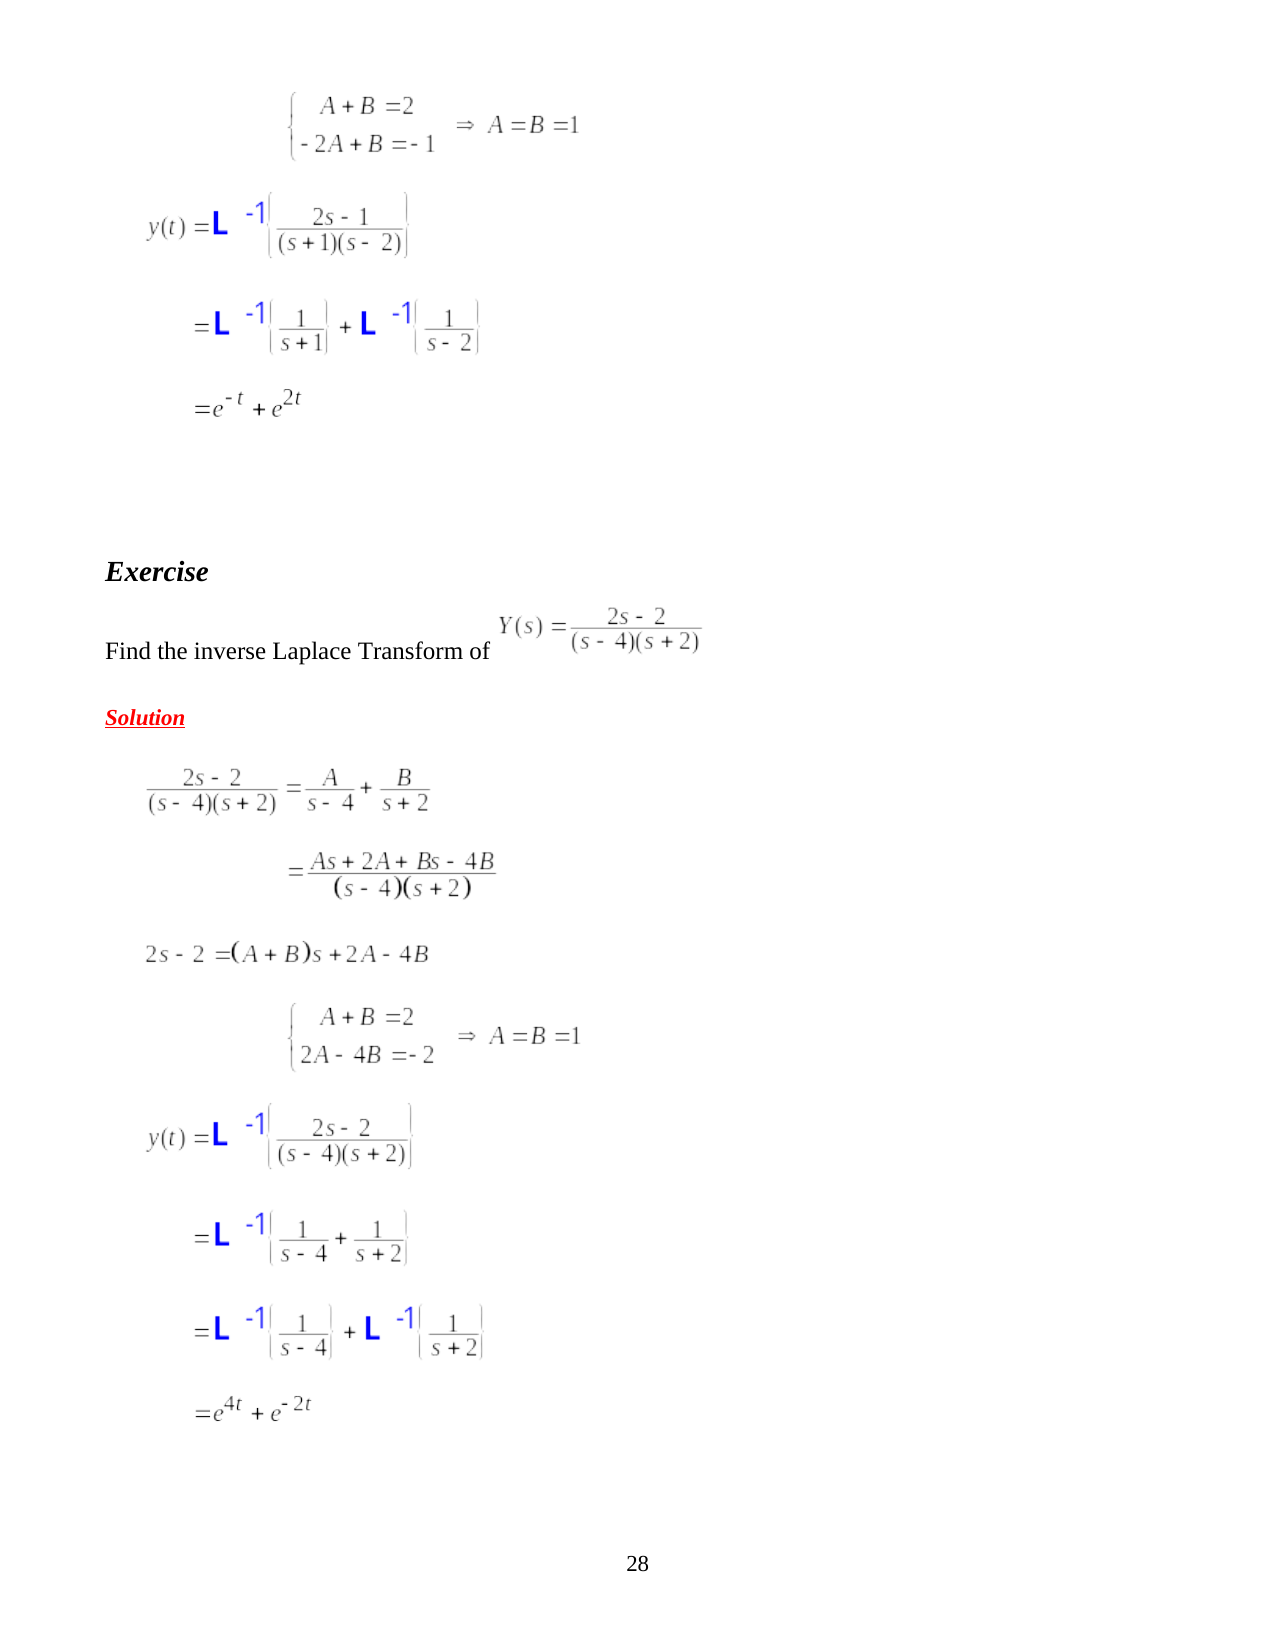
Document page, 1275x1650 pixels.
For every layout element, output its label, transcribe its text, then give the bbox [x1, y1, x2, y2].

text Find the inverse Laplace Transform of [105, 600, 1170, 665]
text Exercise [105, 554, 1170, 588]
text Solution [105, 692, 1170, 730]
